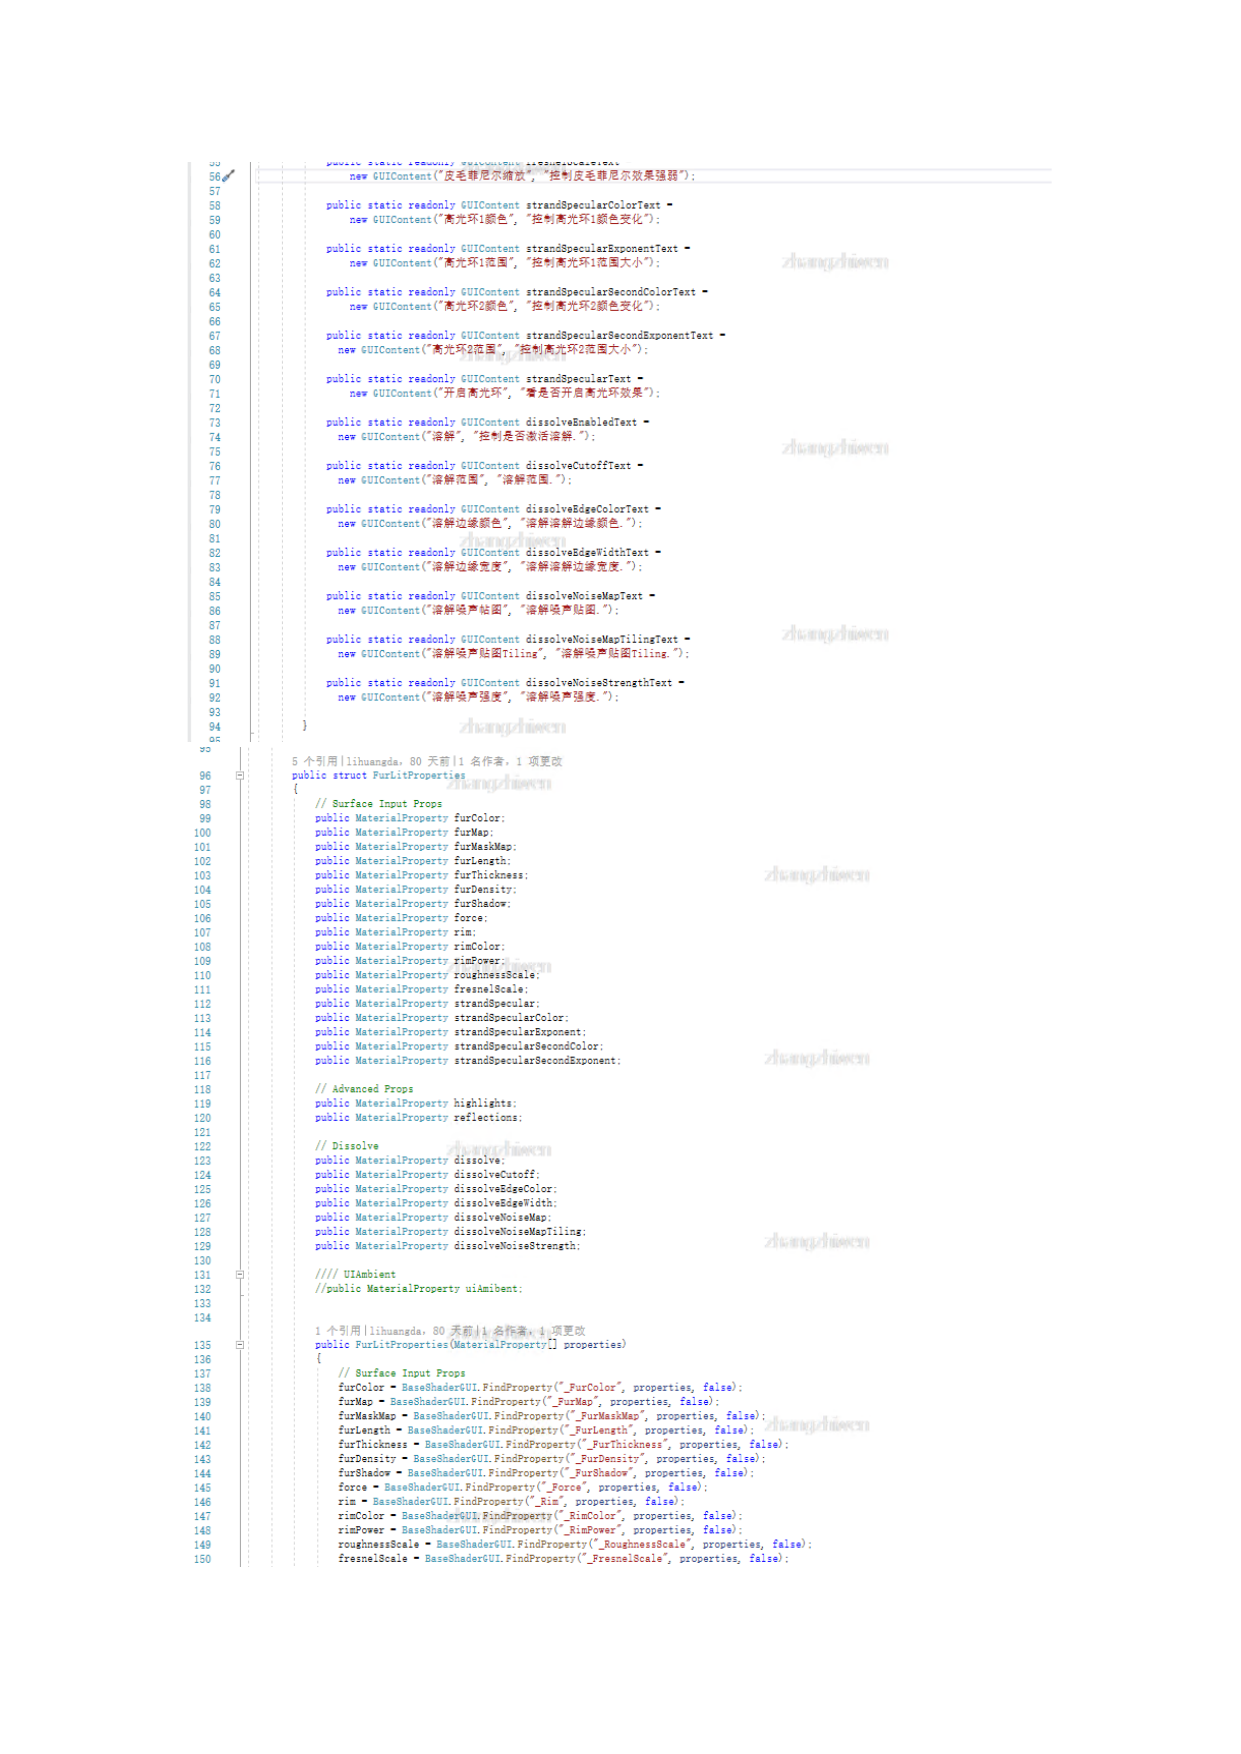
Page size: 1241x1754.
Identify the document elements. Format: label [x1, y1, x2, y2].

picture [187, 747, 1053, 1567]
picture [187, 162, 1052, 742]
